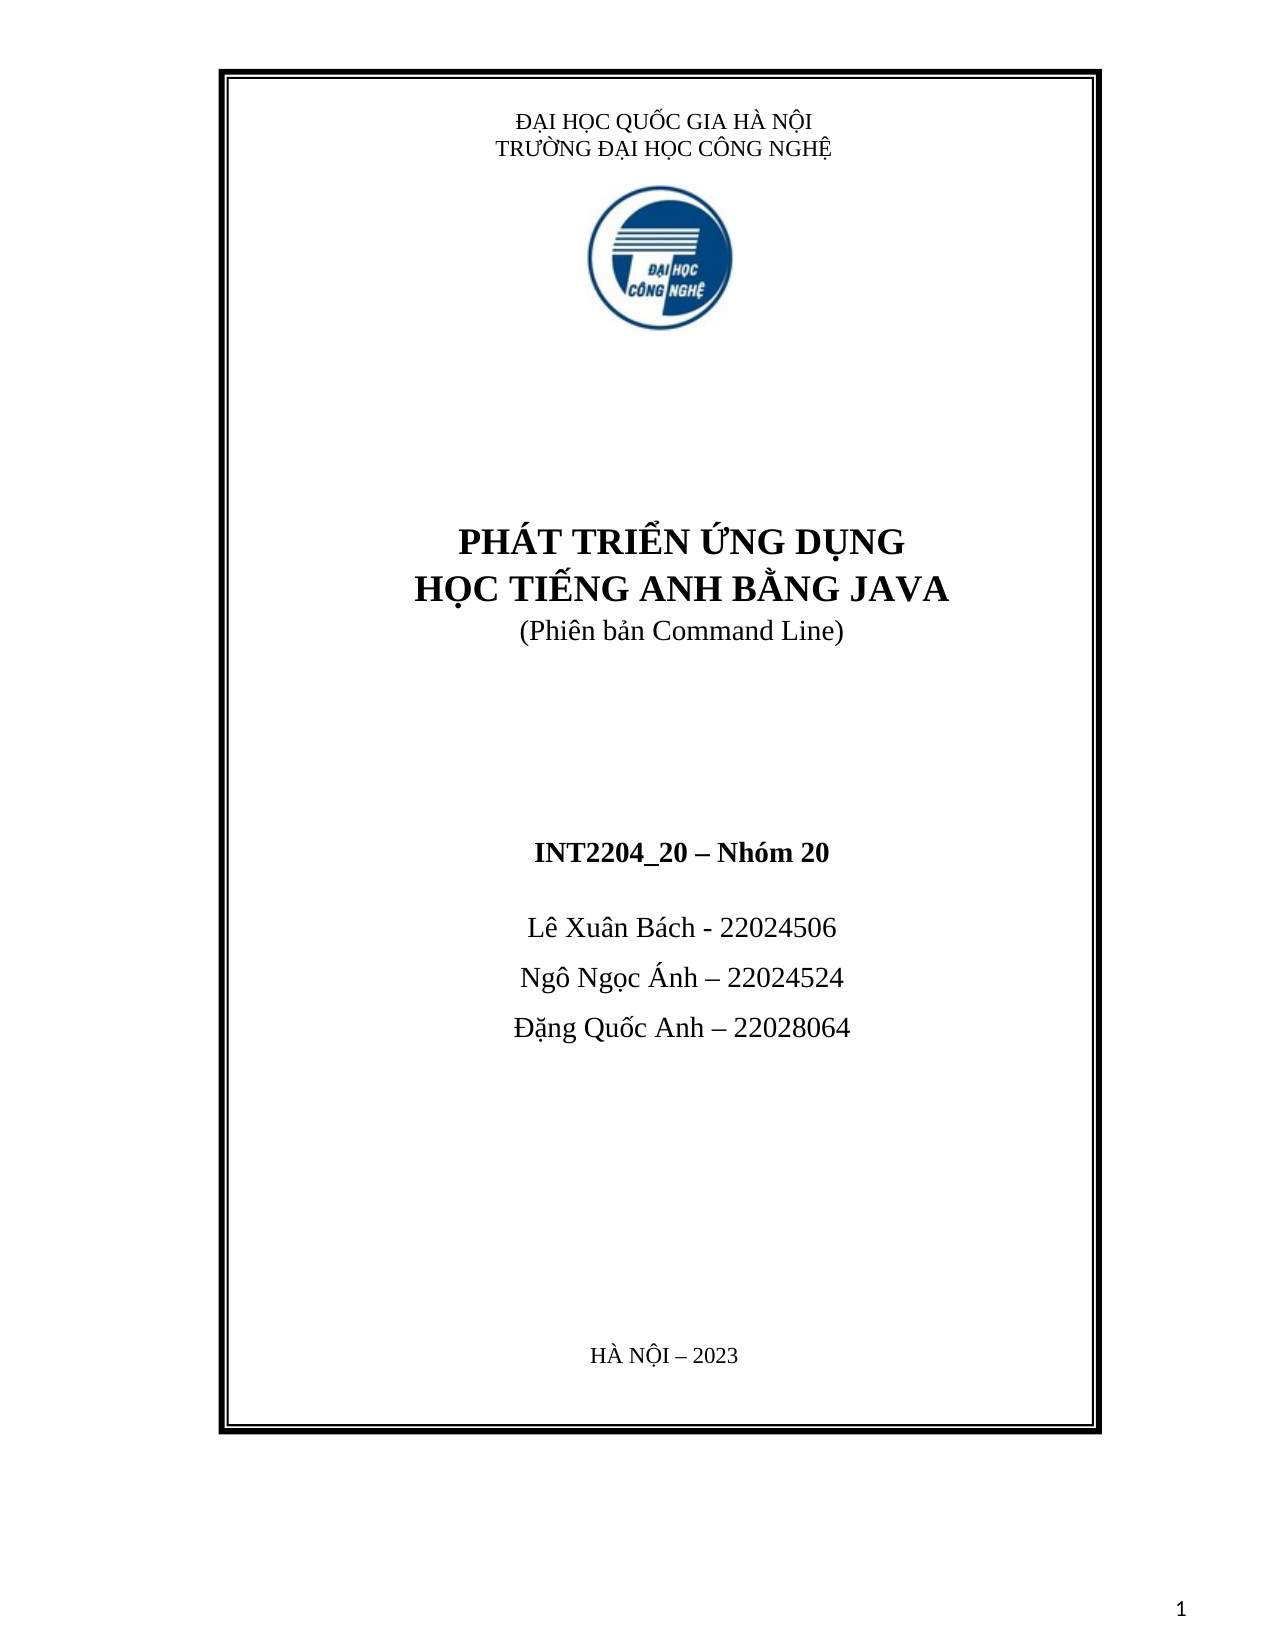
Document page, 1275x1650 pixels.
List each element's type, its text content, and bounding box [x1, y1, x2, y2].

text Ngô Ngọc Ánh – 22024524 [177, 967, 1186, 992]
text (Phiên bản Command Line) [177, 613, 1186, 646]
text HỌC TIẾNG ANH BẰNG JAVA [177, 566, 1186, 609]
picture [586, 184, 734, 332]
text PHÁT TRIỂN ỨNG DỤNG [177, 519, 1186, 563]
text ĐẠI HỌC QUỐC GIA HÀ NỘI TRƯỜNG ĐẠI HỌC CÔNG NGHỆ [478, 108, 849, 161]
text INT2204_20 – Nhóm 20 [177, 842, 1186, 867]
text Lê Xuân Bách - 22024506 [177, 917, 1186, 942]
text Đặng Quốc Anh – 22028064 [177, 1017, 1186, 1042]
text HÀ NỘI – 2023 [419, 1342, 909, 1368]
